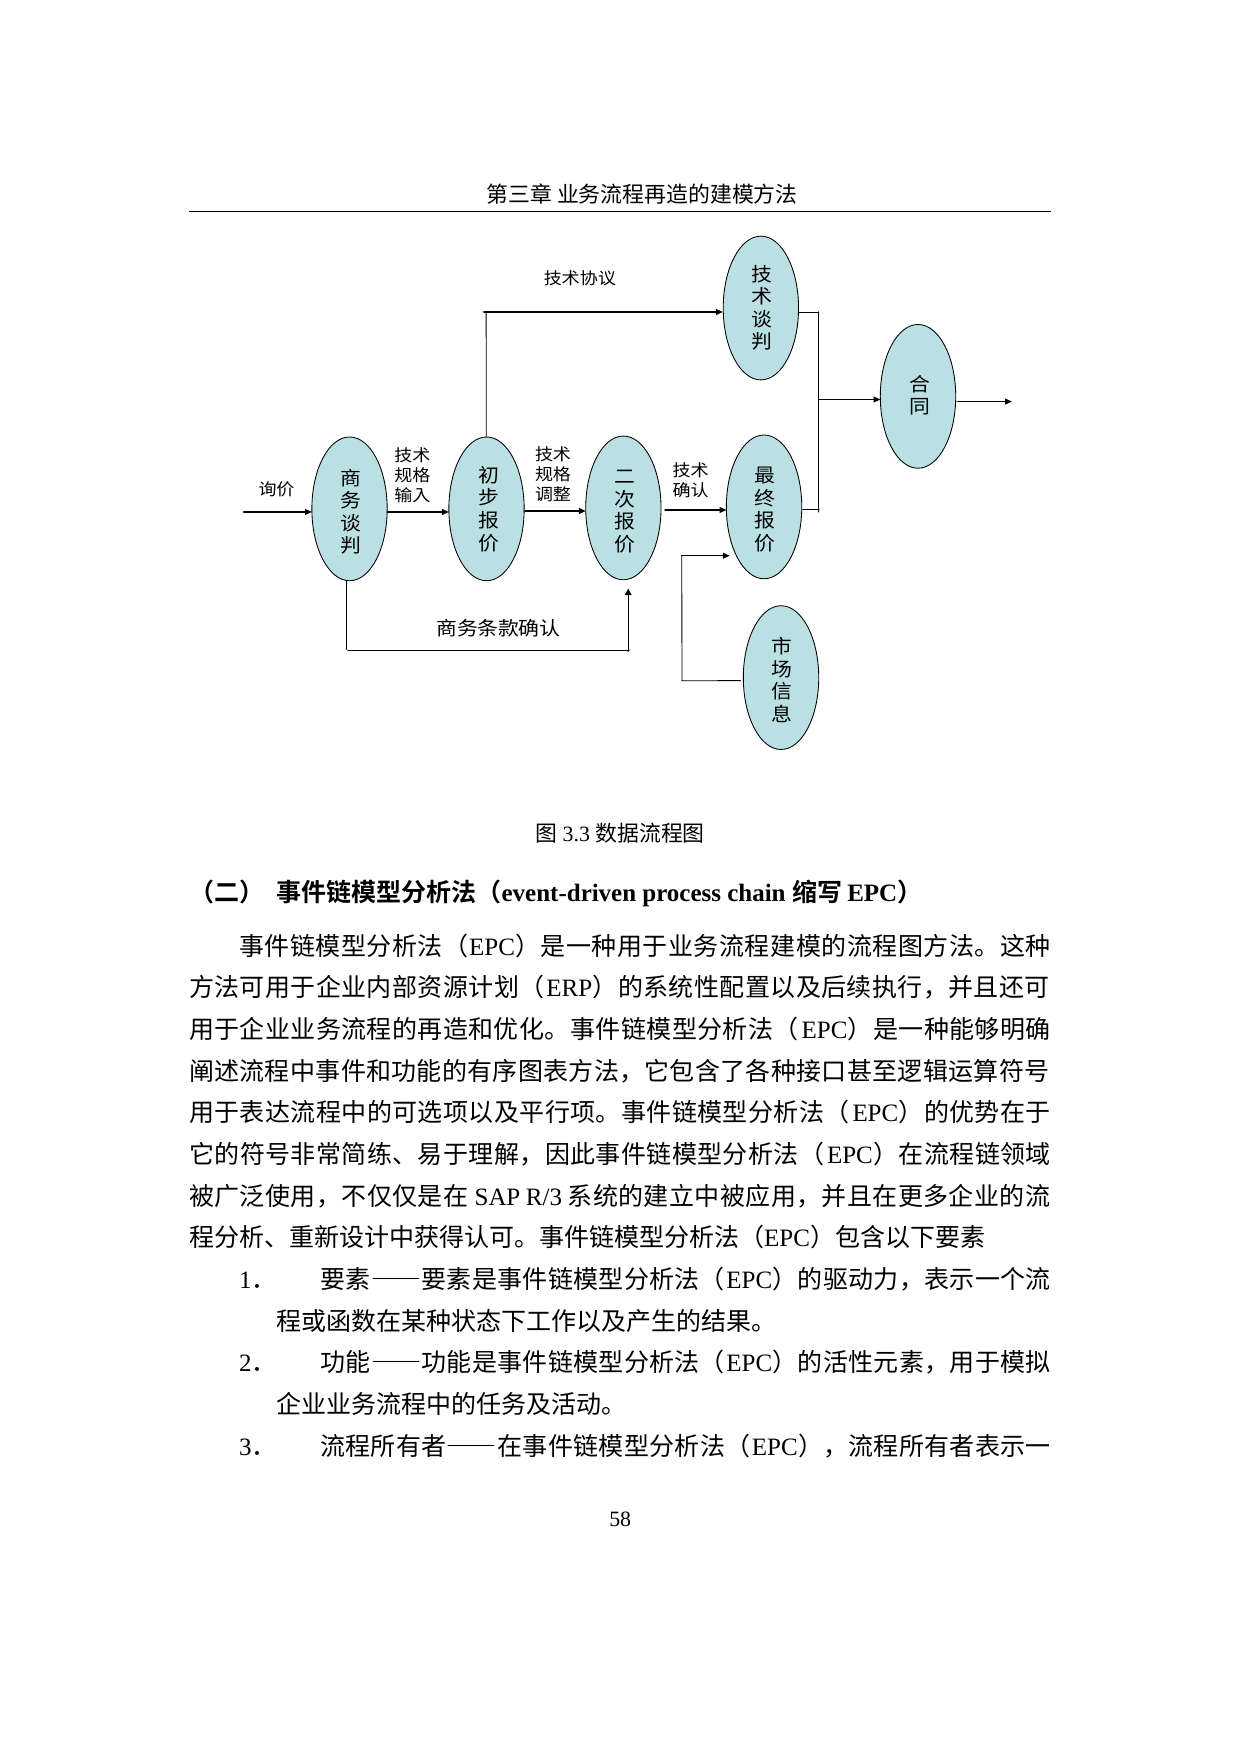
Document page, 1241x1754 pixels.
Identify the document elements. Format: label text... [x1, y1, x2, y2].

list 功能——功能是事件链模型分析法（EPC）的活性元素，用于模拟企业业务流程中的任务及活动。 [239, 1338, 1051, 1422]
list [239, 1422, 1051, 1463]
text 事件链模型分析法（EPC）是一种用于业务流程建模的流程图方法。这种方法可用于企业内部资源计划（ERP）的系统性配置以及后续执行，并且还可用于企业业务流程的再造和优化。事件链模型分析法（EPC）是一种能够明确阐述流程中事件和功能的有序图表方法，它包含了各种接口甚至逻辑运算符号，用于表达流程中的可选项以及平行项。事件链模型分析法（EPC）的优势在于它的符号非常简练、易于理解，因此事件链模型分析法（EPC）在流程链领域被广泛使用，不仅仅是在SAP R/3系统的建立中被应用，并且在更多企业的流程分析、重新设计中获得认可。事件链模型分析法（EPC）包含以下要素 [189, 922, 1051, 1255]
text 图 3.3 数据流程图 [189, 816, 1051, 848]
subtitle 事件链模型分析法（event-driven process chain 缩写EPC） [189, 873, 1051, 909]
list 要素——要素是事件链模型分析法（EPC）的驱动力，表示一个流程或函数在某种状态下工作以及产生的结果。 [239, 1255, 1051, 1338]
